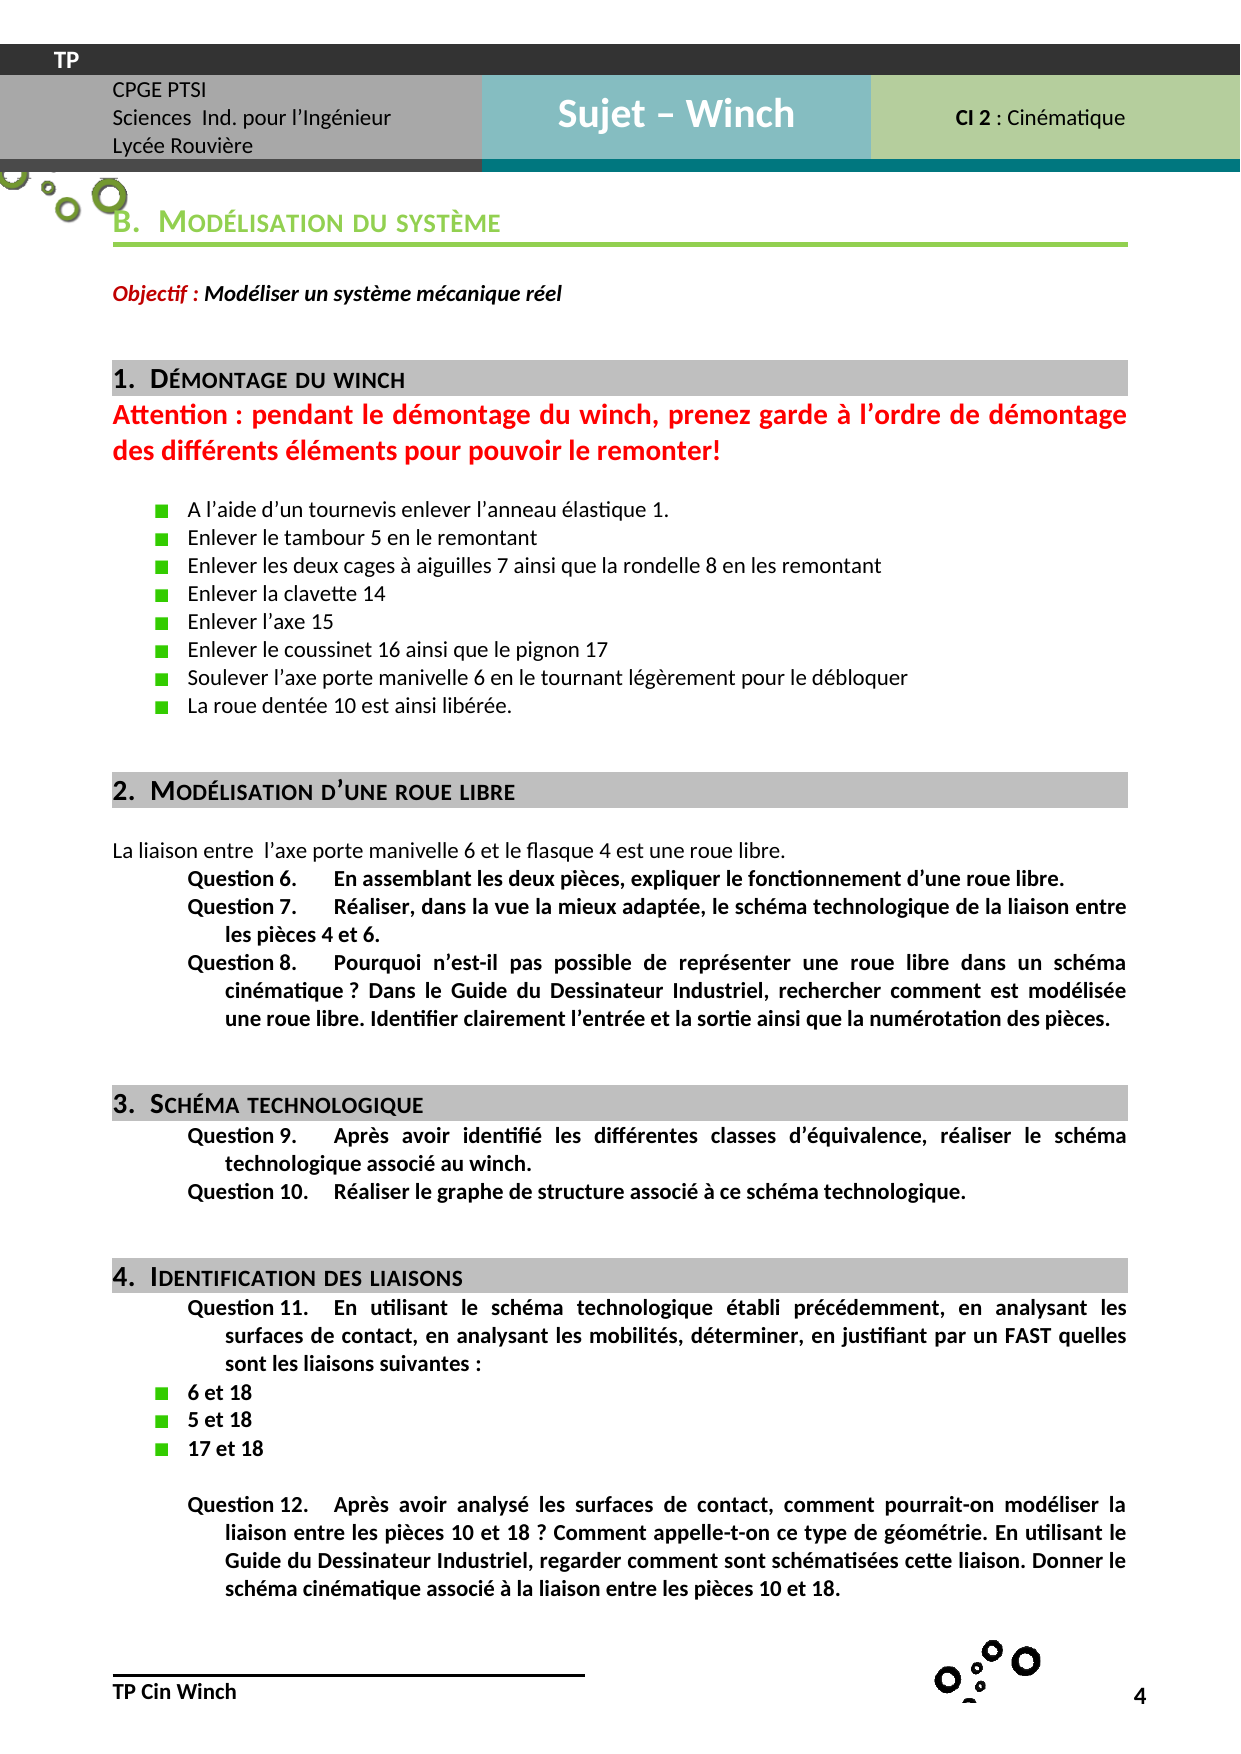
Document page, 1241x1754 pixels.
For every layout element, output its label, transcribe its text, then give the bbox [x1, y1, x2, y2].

picture [151, 585, 168, 602]
picture [151, 1383, 168, 1400]
list Enlever le coussinet 16 ainsi que le pignon 17 [150, 635, 1128, 663]
picture [151, 1439, 168, 1456]
text La liaison entre l’axe porte manivelle 6 et le flasque 4 est une roue libre. [112, 836, 1128, 864]
list Enlever la clavette 14 [150, 579, 1128, 607]
picture [0, 172, 128, 224]
subtitle Modélisation d’une roue libre [112, 772, 1128, 808]
list Enlever les deux cages à aiguilles 7 ainsi que la rondelle 8 en les remontant [150, 551, 1128, 579]
list Enlever le tambour 5 en le remontant [150, 523, 1128, 551]
list A l’aide d’un tournevis enlever l’anneau élastique 1. [150, 495, 1128, 523]
list Soulever l’axe porte manivelle 6 en le tournant légèrement pour le débloquer [150, 663, 1128, 691]
text En assemblant les deux pièces, expliquer le fonctionnement d’une roue libre. [187, 864, 1128, 892]
picture [151, 1411, 168, 1428]
subtitle Identification des liaisons [112, 1258, 1128, 1293]
picture [151, 641, 168, 658]
picture [151, 529, 168, 546]
picture [151, 613, 168, 630]
list Enlever l’axe 15 [150, 607, 1128, 635]
list 5 et 18 [150, 1406, 1128, 1434]
list 6 et 18 [150, 1378, 1128, 1406]
picture [151, 697, 168, 714]
list La roue dentée 10 est ainsi libérée. [150, 691, 1128, 719]
subtitle Modélisation du système [112, 199, 1128, 247]
text Réaliser, dans la vue la mieux adaptée, le schéma technologique de la liaison entre les pièces 4 et 6. [187, 892, 1128, 948]
list 17 et 18 [150, 1434, 1128, 1462]
text Objectif : Modéliser un système mécanique réel [112, 279, 1128, 307]
subtitle Schéma technologique [112, 1085, 1128, 1121]
text Pourquoi n’est-il pas possible de représenter une roue libre dans un schéma cinématique ? Dans le Guide du Dessinateur Industriel, rechercher comment est modélisée une roue libre. Identifier clairement l’entrée et la sortie ainsi que la numérotation des pièces. [187, 948, 1128, 1032]
subtitle Démontage du winch [112, 360, 1128, 396]
text Attention : pendant le démontage du winch, prenez garde à l’ordre de démontage des différents éléments pour pouvoir le remonter! [112, 396, 1128, 467]
picture [934, 1640, 1041, 1703]
text En utilisant le schéma technologique établi précédemment, en analysant les surfaces de contact, en analysant les mobilités, déterminer, en justifiant par un FAST quelles sont les liaisons suivantes : [187, 1293, 1128, 1378]
picture [151, 500, 168, 518]
text Après avoir identifié les différentes classes d’équivalence, réaliser le schéma technologique associé au winch. [187, 1121, 1128, 1177]
text Réaliser le graphe de structure associé à ce schéma technologique. [187, 1177, 1128, 1205]
text Après avoir analysé les surfaces de contact, comment pourrait-on modéliser la liaison entre les pièces 10 et 18 ? Comment appelle-t-on ce type de géométrie. En utilisant le Guide du Dessinateur Industriel, regarder comment sont schématisées cette liaison. Donner le schéma cinématique associé à la liaison entre les pièces 10 et 18. [187, 1490, 1128, 1602]
picture [151, 556, 168, 574]
picture [151, 669, 168, 686]
